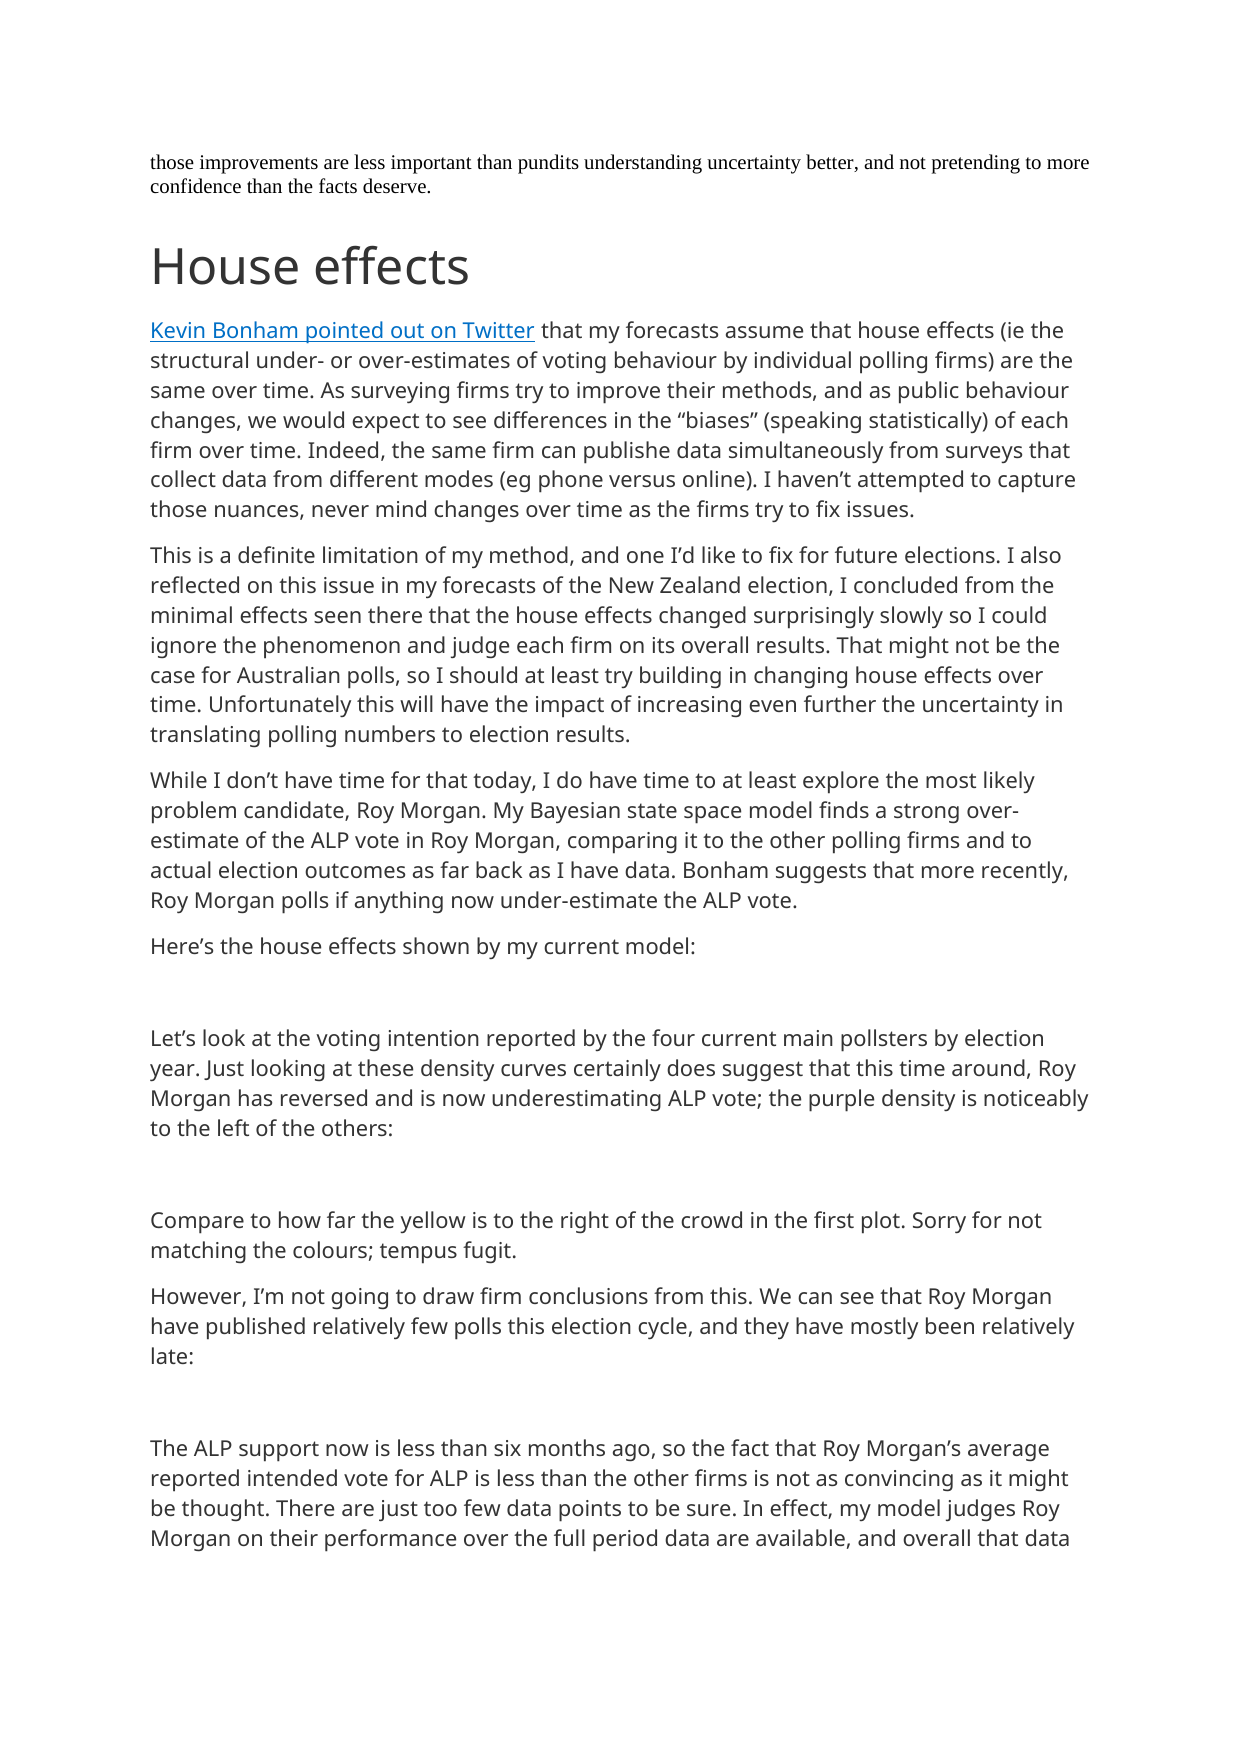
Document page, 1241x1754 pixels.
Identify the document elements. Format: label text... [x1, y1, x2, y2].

text Here’s the house effects shown by my current model: [150, 931, 1090, 961]
text While I don’t have time for that today, I do have time to at least explore the most likely problem candidate, Roy Morgan. My Bayesian state space model finds a strong over-estimate of the ALP vote in Roy Morgan, comparing it to the other polling firms and to actual election outcomes as far back as I have data. Bonham suggests that more recently, Roy Morgan polls if anything now under-estimate the ALP vote. [150, 766, 1090, 914]
text Kevin Bonham pointed out on Twitter that my forecasts assume that house effects (ie the structural under- or over-estimates of voting behaviour by individual polling firms) are the same over time. As surveying firms try to improve their methods, and as public behaviour changes, we would expect to see differences in the “biases” (speaking statistically) of each firm over time. Indeed, the same firm can publishe data simultaneously from surveys that collect data from different modes (eg phone versus online). I haven’t attempted to capture those nuances, never mind changes over time as the firms try to fix issues. [150, 316, 1090, 524]
text House effects [150, 231, 1090, 299]
text Let’s look at the voting intention reported by the four current main pollsters by election year. Just looking at these density curves certainly does suggest that this time around, Roy Morgan has reversed and is now underestimating ALP vote; the purple density is noticeably to the left of the others: [150, 1023, 1090, 1143]
text Compare to how far the yellow is to the right of the crowd in the first plot. Sorry for not matching the colours; tempus fugit. [150, 1205, 1090, 1265]
text This is a definite limitation of my method, and one I’d like to fix for future elections. I also reflected on this issue in my forecasts of the New Zealand election, I concluded from the minimal effects seen there that the house effects changed surprisingly slowly so I could ignore the phenomenon and judge each firm on its overall results. That might not be the case for Australian polls, so I should at least try building in changing house effects over time. Unfortunately this will have the impact of increasing even further the uncertainty in translating polling numbers to election results. [150, 541, 1090, 749]
text However, I’m not going to draw firm conclusions from this. We can see that Roy Morgan have published relatively few polls this election cycle, and they have mostly been relatively late: [150, 1281, 1090, 1371]
